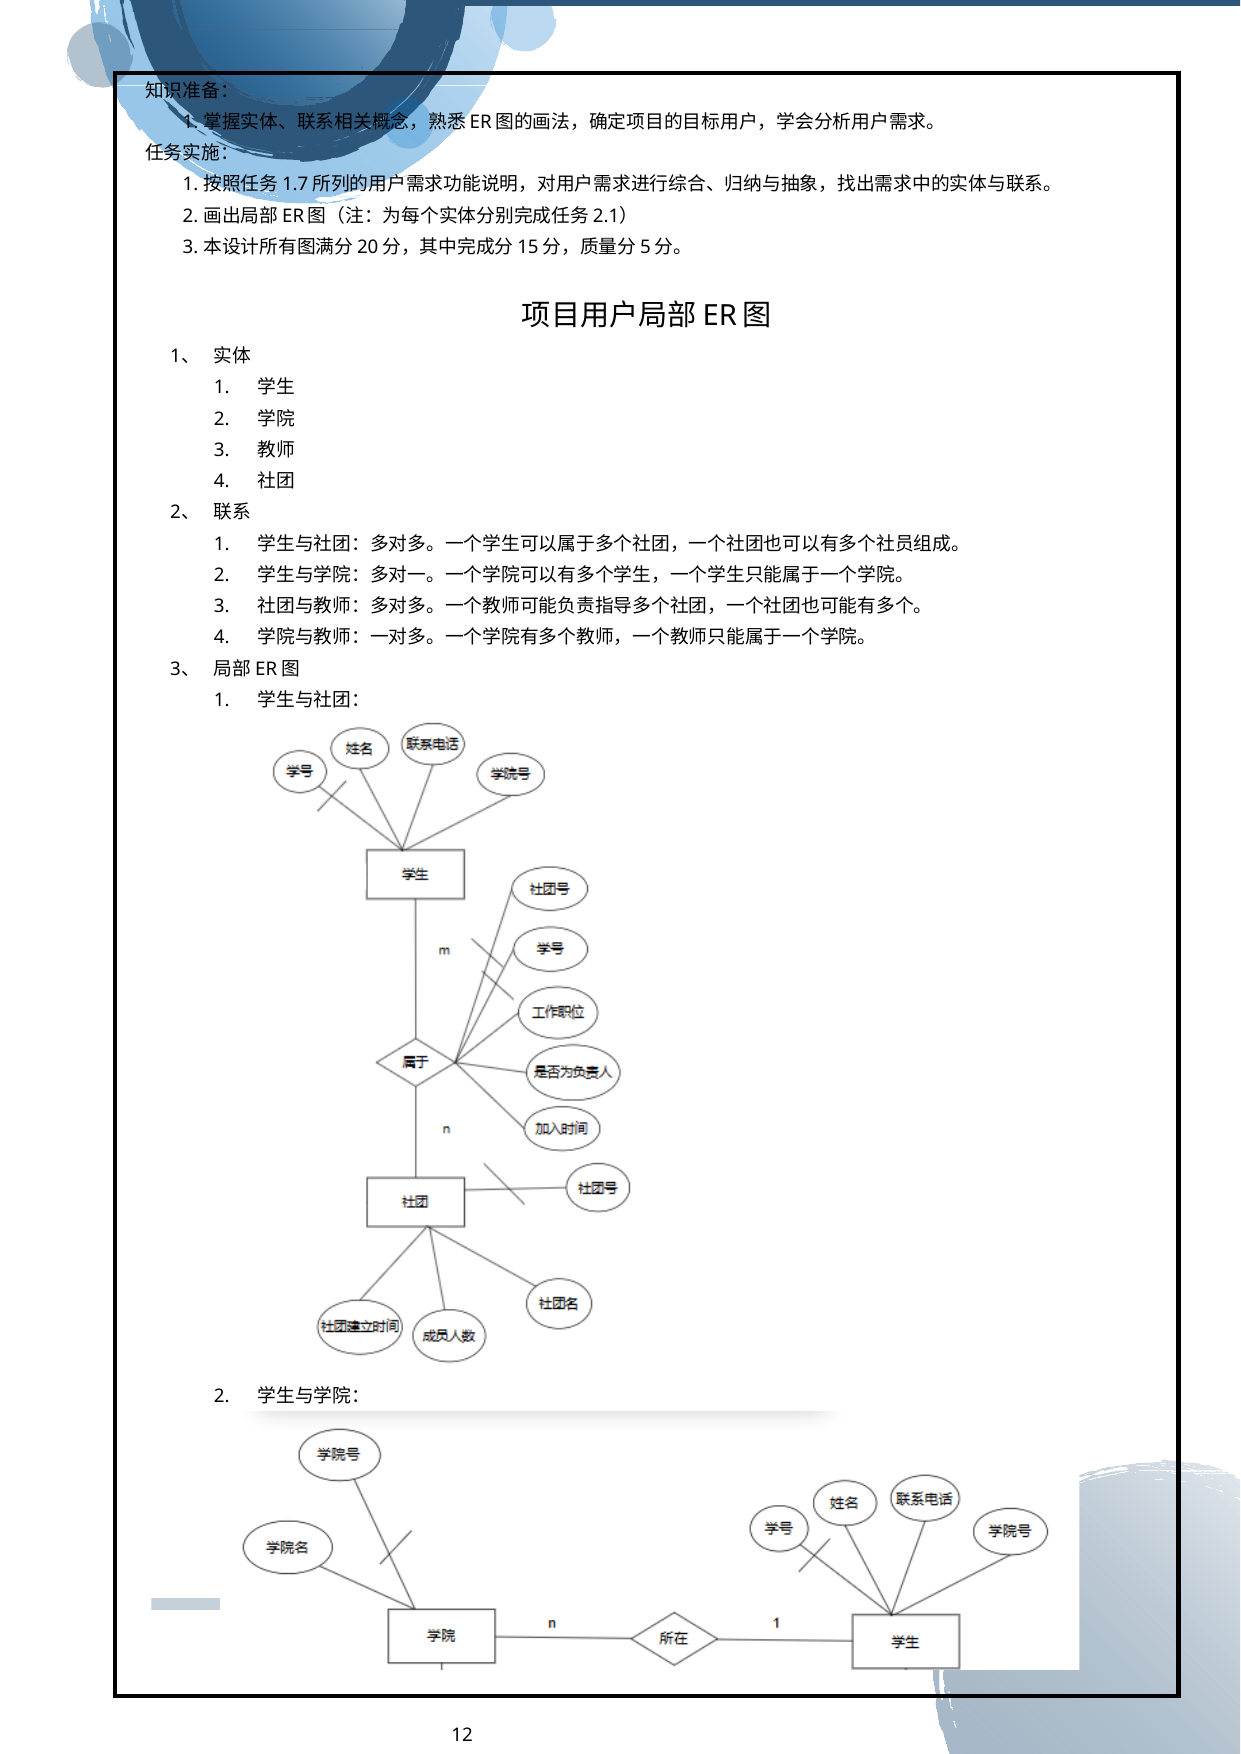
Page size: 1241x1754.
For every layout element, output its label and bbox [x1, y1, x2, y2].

picture [220, 1411, 1080, 1670]
table_header [117, 75, 1176, 1693]
picture [257, 715, 656, 1377]
